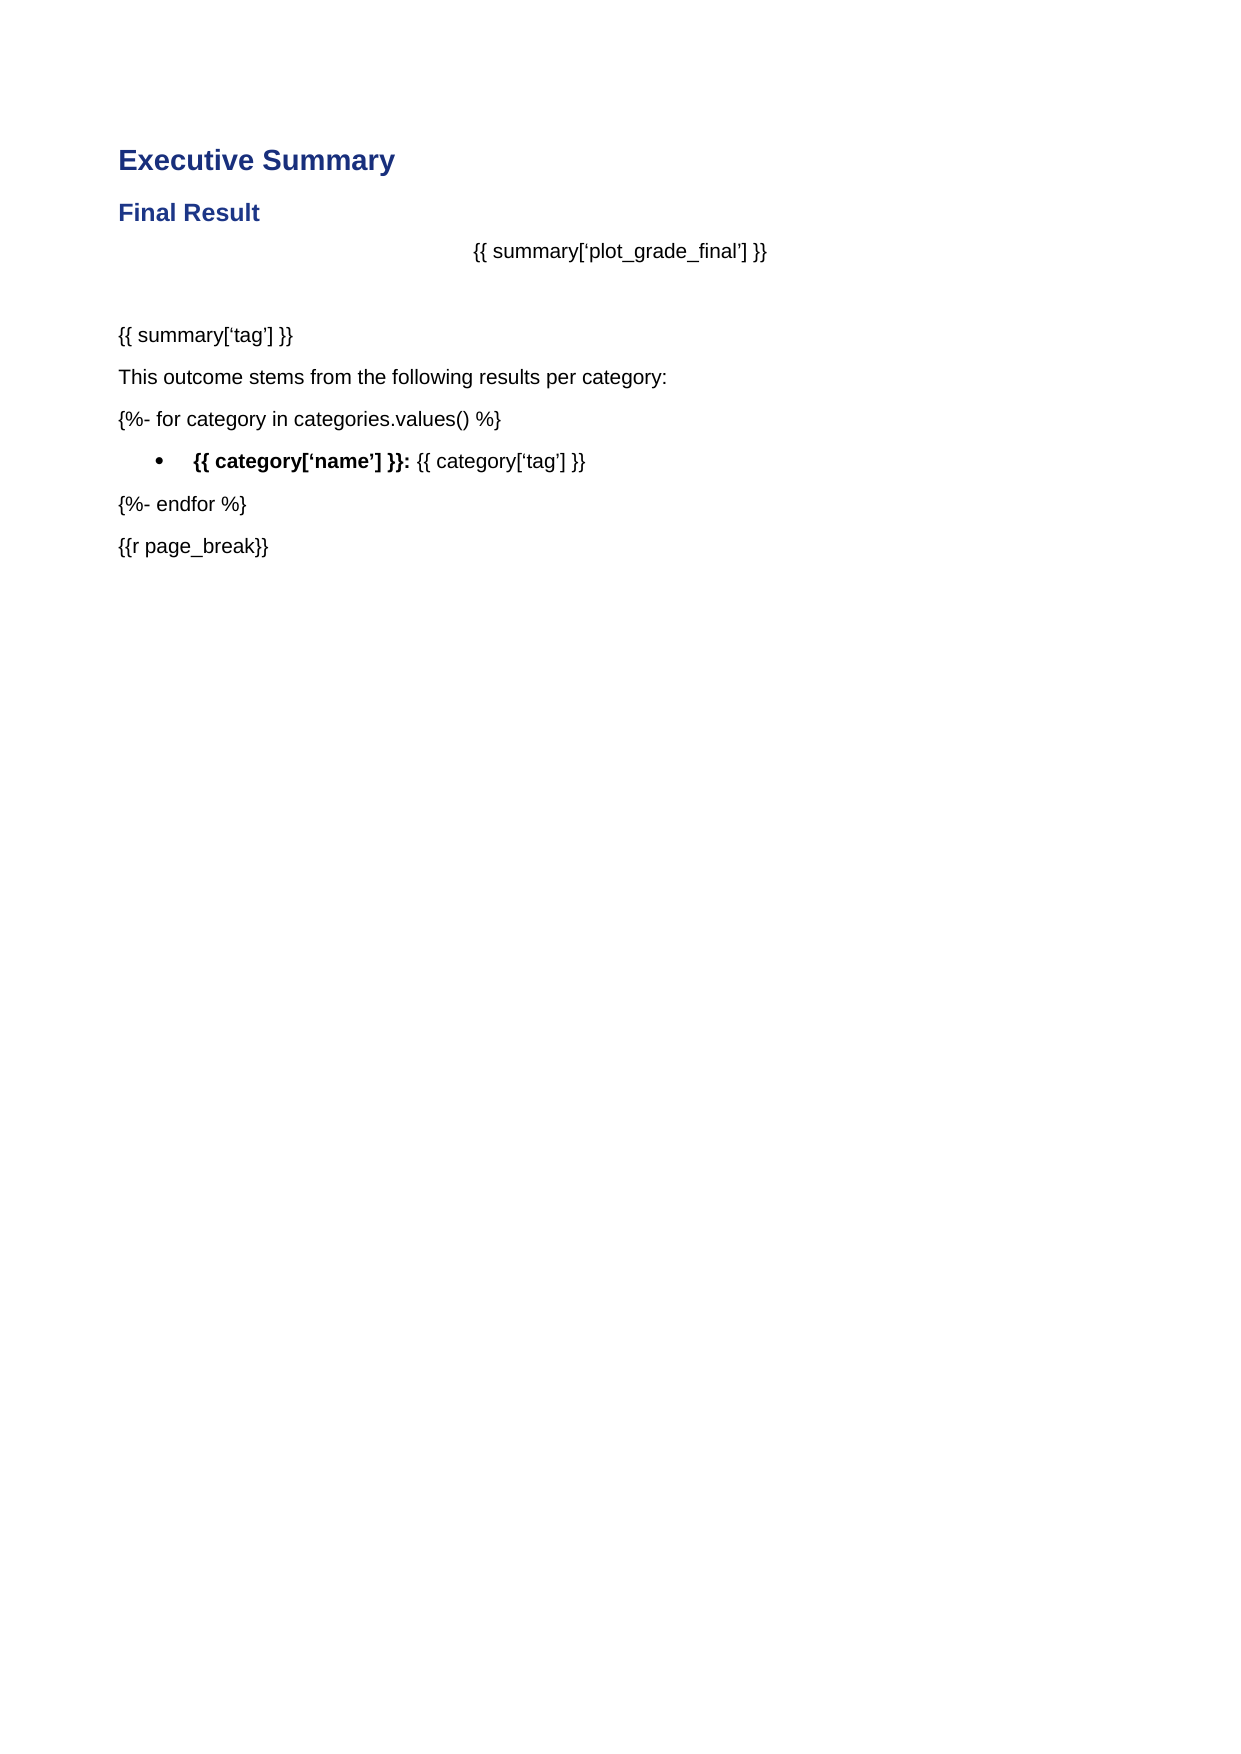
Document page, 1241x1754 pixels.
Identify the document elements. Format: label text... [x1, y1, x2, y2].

text This outcome stems from the following results per category: [118, 365, 1122, 389]
subtitle Executive Summary [118, 143, 1122, 177]
subtitle Final Result [118, 197, 1122, 226]
text {{ summary[‘plot_grade_final’] }} [118, 239, 1122, 263]
text {%- endfor %} [118, 491, 1122, 515]
text {{r page_break}} [118, 533, 1122, 557]
text {{ summary[‘tag’] }} [118, 323, 1122, 347]
text {%- for category in categories.values() %} [118, 407, 1122, 431]
list {{ category[‘name’] }}: {{ category[‘tag’] }} [156, 449, 1122, 473]
